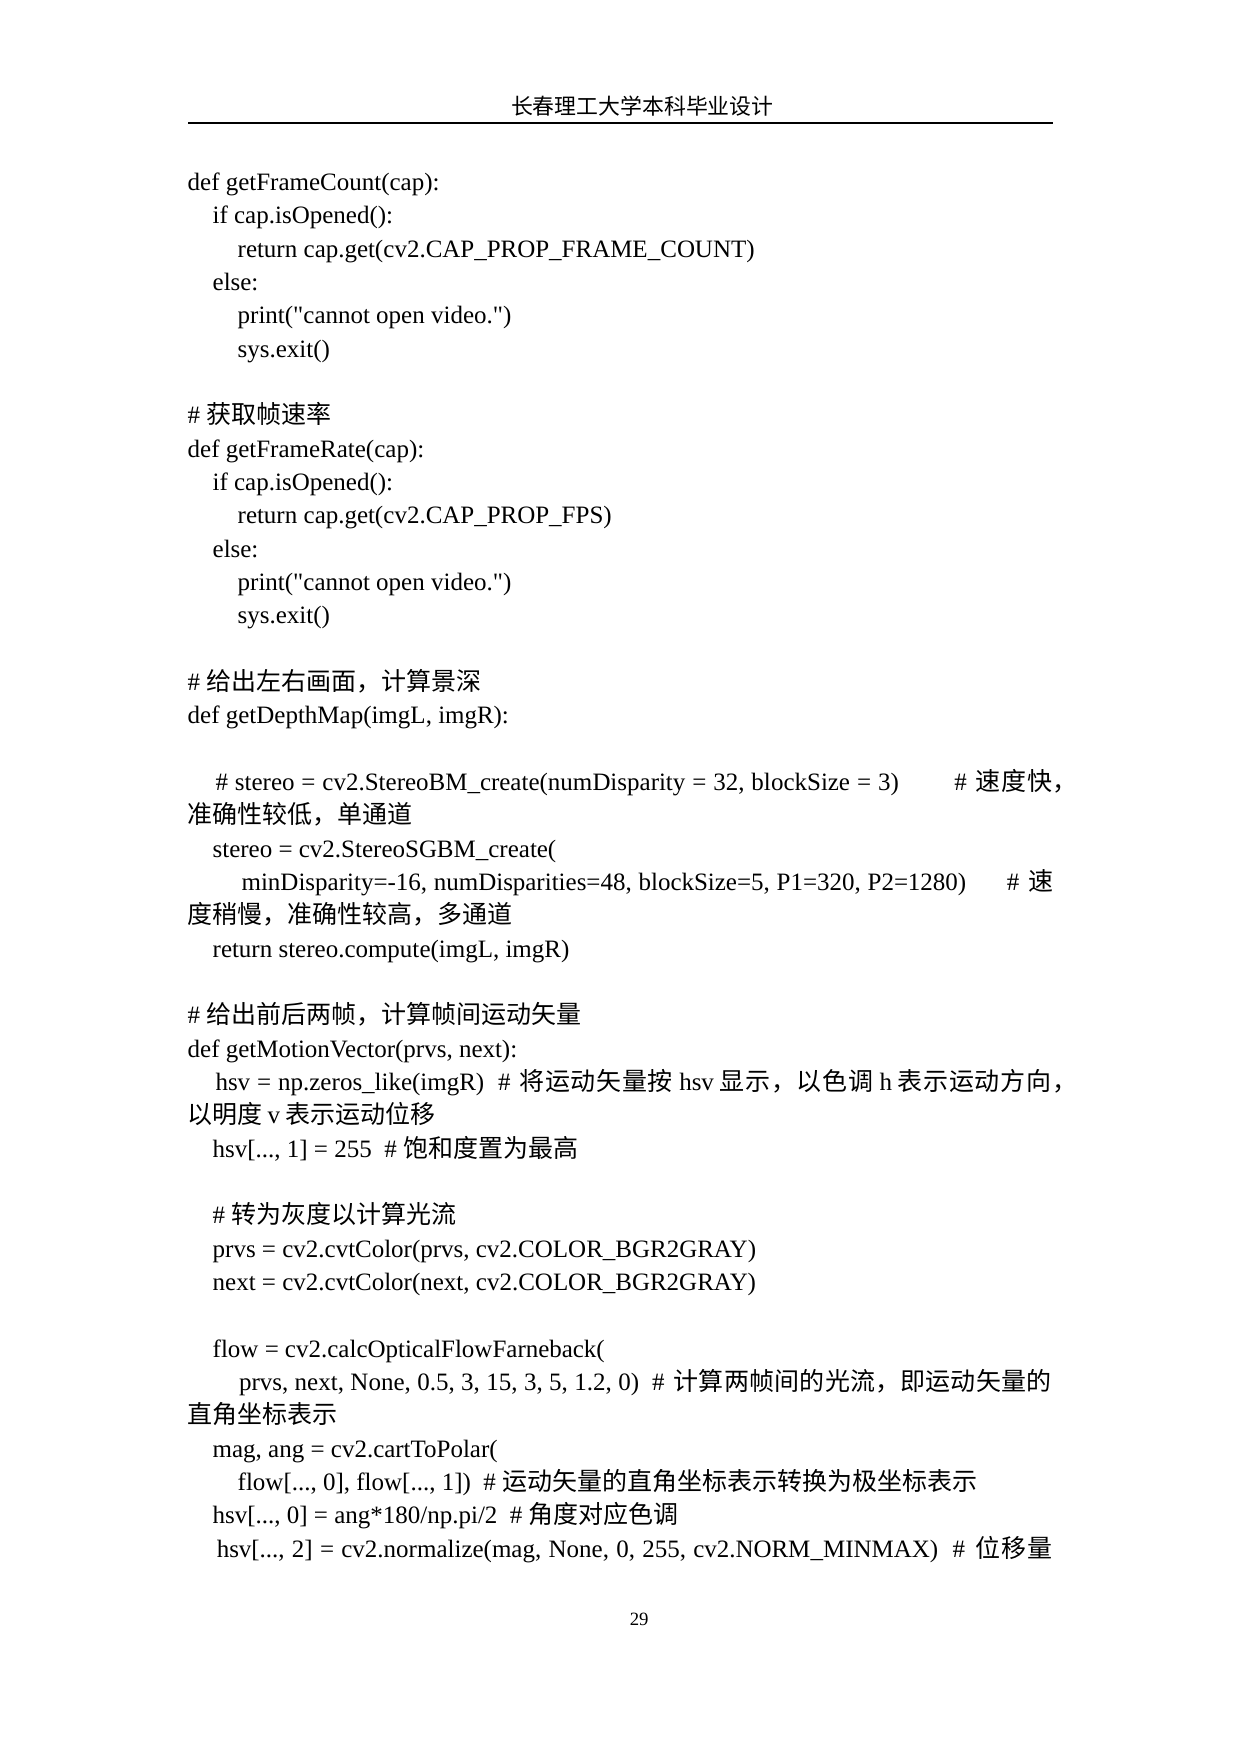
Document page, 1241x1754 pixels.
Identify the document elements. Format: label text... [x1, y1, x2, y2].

text flow = cv2.calcOpticalFlowFarneback( [187, 1331, 1053, 1364]
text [187, 1531, 1053, 1564]
text print("cannot open video.") [187, 564, 1053, 597]
text if cap.isOpened(): [187, 464, 1053, 497]
text # stereo = cv2.StereoBM_create(numDisparity = 32, blockSize = 3) # 速度快，准确性较低，单通道 [187, 764, 1053, 831]
text hsv[..., 0] = ang*180/np.pi/2 # 角度对应色调 [187, 1497, 1053, 1531]
text else: [187, 531, 1053, 564]
text def getFrameCount(cap): [187, 164, 1053, 197]
text prvs = cv2.cvtColor(prvs, cv2.COLOR_BGR2GRAY) [187, 1231, 1053, 1264]
text mag, ang = cv2.cartToPolar( [187, 1431, 1053, 1464]
text flow[..., 0], flow[..., 1]) # 运动矢量的直角坐标表示转换为极坐标表示 [187, 1464, 1053, 1497]
text # 给出前后两帧，计算帧间运动矢量 [187, 997, 1053, 1031]
text return cap.get(cv2.CAP_PROP_FRAME_COUNT) [187, 231, 1053, 264]
text sys.exit() [187, 597, 1053, 631]
text hsv = np.zeros_like(imgR) # 将运动矢量按hsv显示，以色调h表示运动方向，以明度v表示运动位移 [187, 1064, 1053, 1131]
text minDisparity=-16, numDisparities=48, blockSize=5, P1=320, P2=1280) # 速度稍慢，准确性较高，多通道 [187, 864, 1053, 931]
text stereo = cv2.StereoSGBM_create( [187, 831, 1053, 864]
text else: [187, 264, 1053, 297]
text # 转为灰度以计算光流 [187, 1197, 1053, 1231]
text prvs, next, None, 0.5, 3, 15, 3, 5, 1.2, 0) # 计算两帧间的光流，即运动矢量的直角坐标表示 [187, 1364, 1053, 1431]
text return stereo.compute(imgL, imgR) [187, 931, 1053, 964]
text sys.exit() [187, 331, 1053, 364]
text def getDepthMap(imgL, imgR): [187, 697, 1053, 731]
text next = cv2.cvtColor(next, cv2.COLOR_BGR2GRAY) [187, 1264, 1053, 1297]
text if cap.isOpened(): [187, 197, 1053, 231]
text # 获取帧速率 [187, 397, 1053, 431]
text def getFrameRate(cap): [187, 431, 1053, 464]
text hsv[..., 1] = 255 # 饱和度置为最高 [187, 1131, 1053, 1164]
text print("cannot open video.") [187, 297, 1053, 331]
text # 给出左右画面，计算景深 [187, 664, 1053, 697]
text def getMotionVector(prvs, next): [187, 1031, 1053, 1064]
text return cap.get(cv2.CAP_PROP_FPS) [187, 497, 1053, 531]
